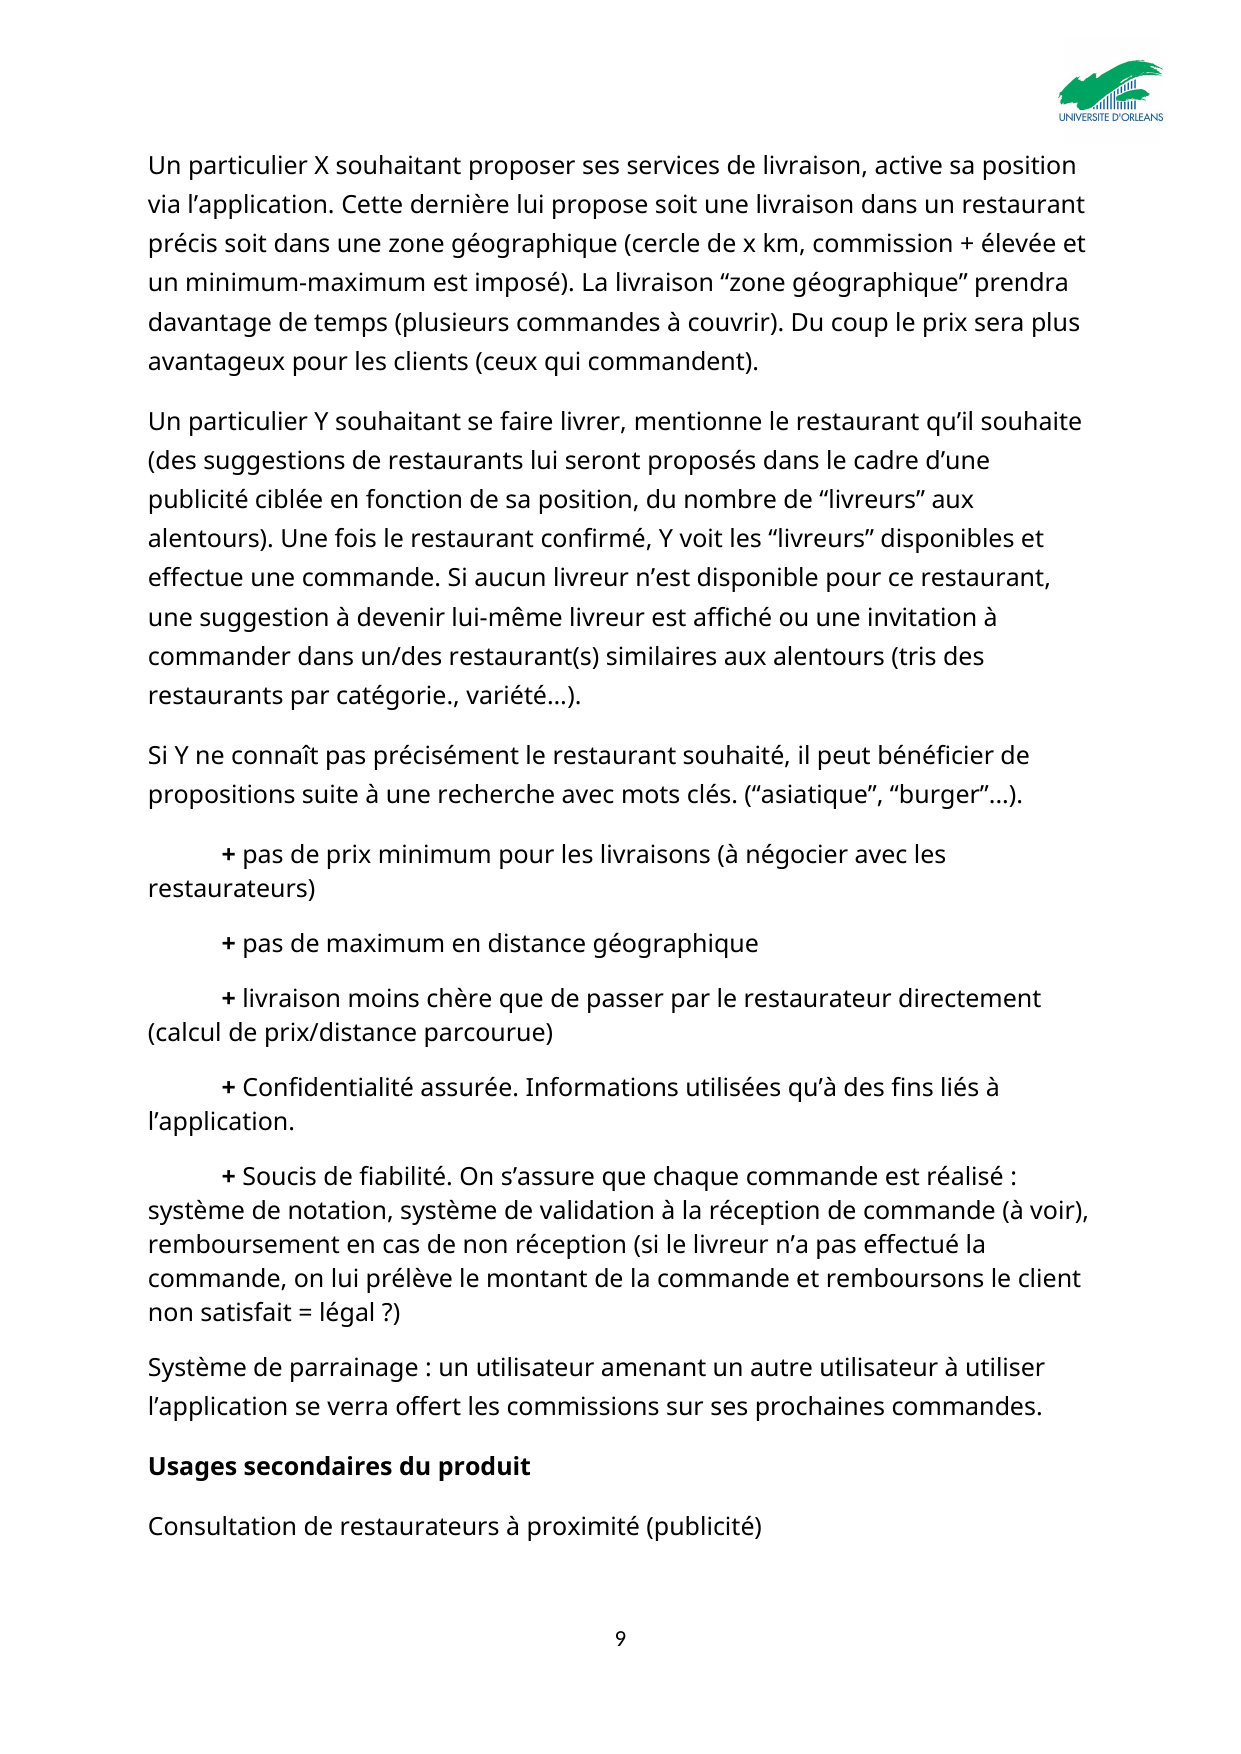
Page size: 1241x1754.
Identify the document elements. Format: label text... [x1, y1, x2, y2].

text Système de parrainage : un utilisateur amenant un autre utilisateur à utiliser l’application se verra offert les commissions sur ses prochaines commandes. [148, 1350, 1093, 1423]
text + Soucis de fiabilité. On s’assure que chaque commande est réalisé : système de notation, système de validation à la réception de commande (à voir), remboursement en cas de non réception (si le livreur n’a pas effectué la commande, on lui prélève le montant de la commande et remboursons le client non satisfait = légal ?) [148, 1158, 1093, 1329]
text + livraison moins chère que de passer par le restaurateur directement (calcul de prix/distance parcourue) [148, 981, 1093, 1049]
text Consultation de restaurateurs à proximité (publicité) [148, 1509, 1093, 1543]
text Usages secondaires du produit [148, 1449, 1093, 1483]
text Si Y ne connaît pas précisément le restaurant souhaité, il peut bénéficier de propositions suite à une recherche avec mots clés. (“asiatique”, “burger”...). [148, 738, 1093, 811]
text + pas de maximum en distance géographique [148, 926, 1093, 960]
text Un particulier Y souhaitant se faire livrer, mentionne le restaurant qu’il souhaite (des suggestions de restaurants lui seront proposés dans le cadre d’une publicité ciblée en fonction de sa position, du nombre de “livreurs” aux alentours). Une fois le restaurant confirmé, Y voit les “livreurs” disponibles et effectue une commande. Si aucun livreur n’est disponible pour ce restaurant, une suggestion à devenir lui-même livreur est affiché ou une invitation à commander dans un/des restaurant(s) similaires aux alentours (tris des restaurants par catégorie., variété…). [148, 403, 1093, 712]
text + Confidentialité assurée. Informations utilisées qu’à des fins liés à l’application. [148, 1069, 1093, 1138]
text + pas de prix minimum pour les livraisons (à négocier avec les restaurateurs) [148, 837, 1093, 905]
text Un particulier X souhaitant proposer ses services de livraison, active sa position via l’application. Cette dernière lui propose soit une livraison dans un restaurant précis soit dans une zone géographique (cercle de x km, commission + élevée et un minimum-maximum est imposé). La livraison “zone géographique” prendra davantage de temps (plusieurs commandes à couvrir). Du coup le prix sera plus avantageux pour les clients (ceux qui commandent). [148, 148, 1093, 377]
picture [1056, 36, 1165, 145]
